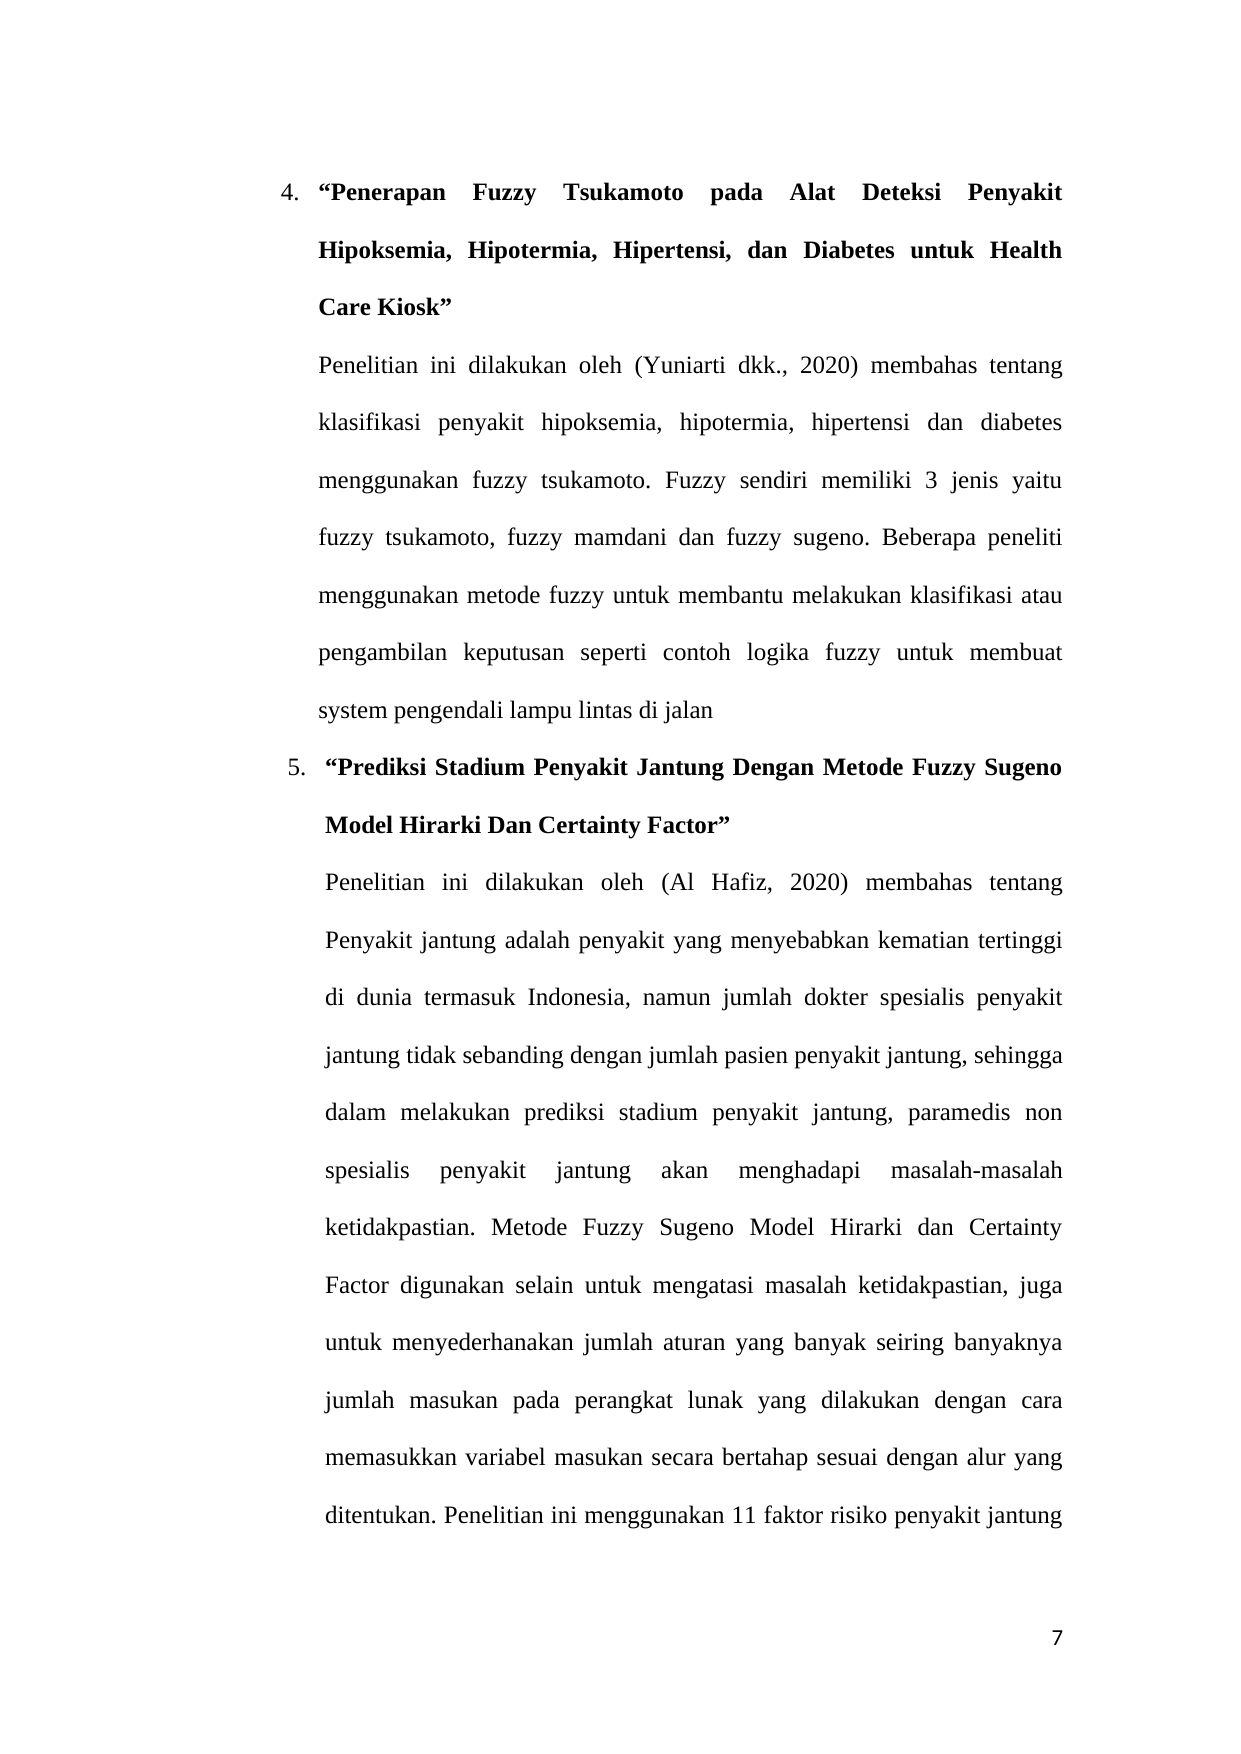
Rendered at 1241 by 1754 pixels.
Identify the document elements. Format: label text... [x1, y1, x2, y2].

list Penelitian ini dilakukan oleh (Yuniarti dkk., 2020) membahas tentang klasifikasi penyakit hipoksemia, hipotermia, hipertensi dan diabetes menggunakan fuzzy tsukamoto. Fuzzy sendiri memiliki 3 jenis yaitu fuzzy tsukamoto, fuzzy mamdani dan fuzzy sugeno. Beberapa peneliti menggunakan metode fuzzy untuk membantu melakukan klasifikasi atau pengambilan keputusan seperti contoh logika fuzzy untuk membuat system pengendali lampu lintas di jalan [318, 350, 1063, 723]
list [325, 867, 1063, 1528]
list “Penerapan Fuzzy Tsukamoto pada Alat Deteksi Penyakit Hipoksemia, Hipotermia, Hipertensi, dan Diabetes untuk Health Care Kiosk” [281, 177, 1063, 321]
list “Prediksi Stadium Penyakit Jantung Dengan Metode Fuzzy Sugeno Model Hirarki Dan Certainty Factor” [287, 752, 1063, 838]
